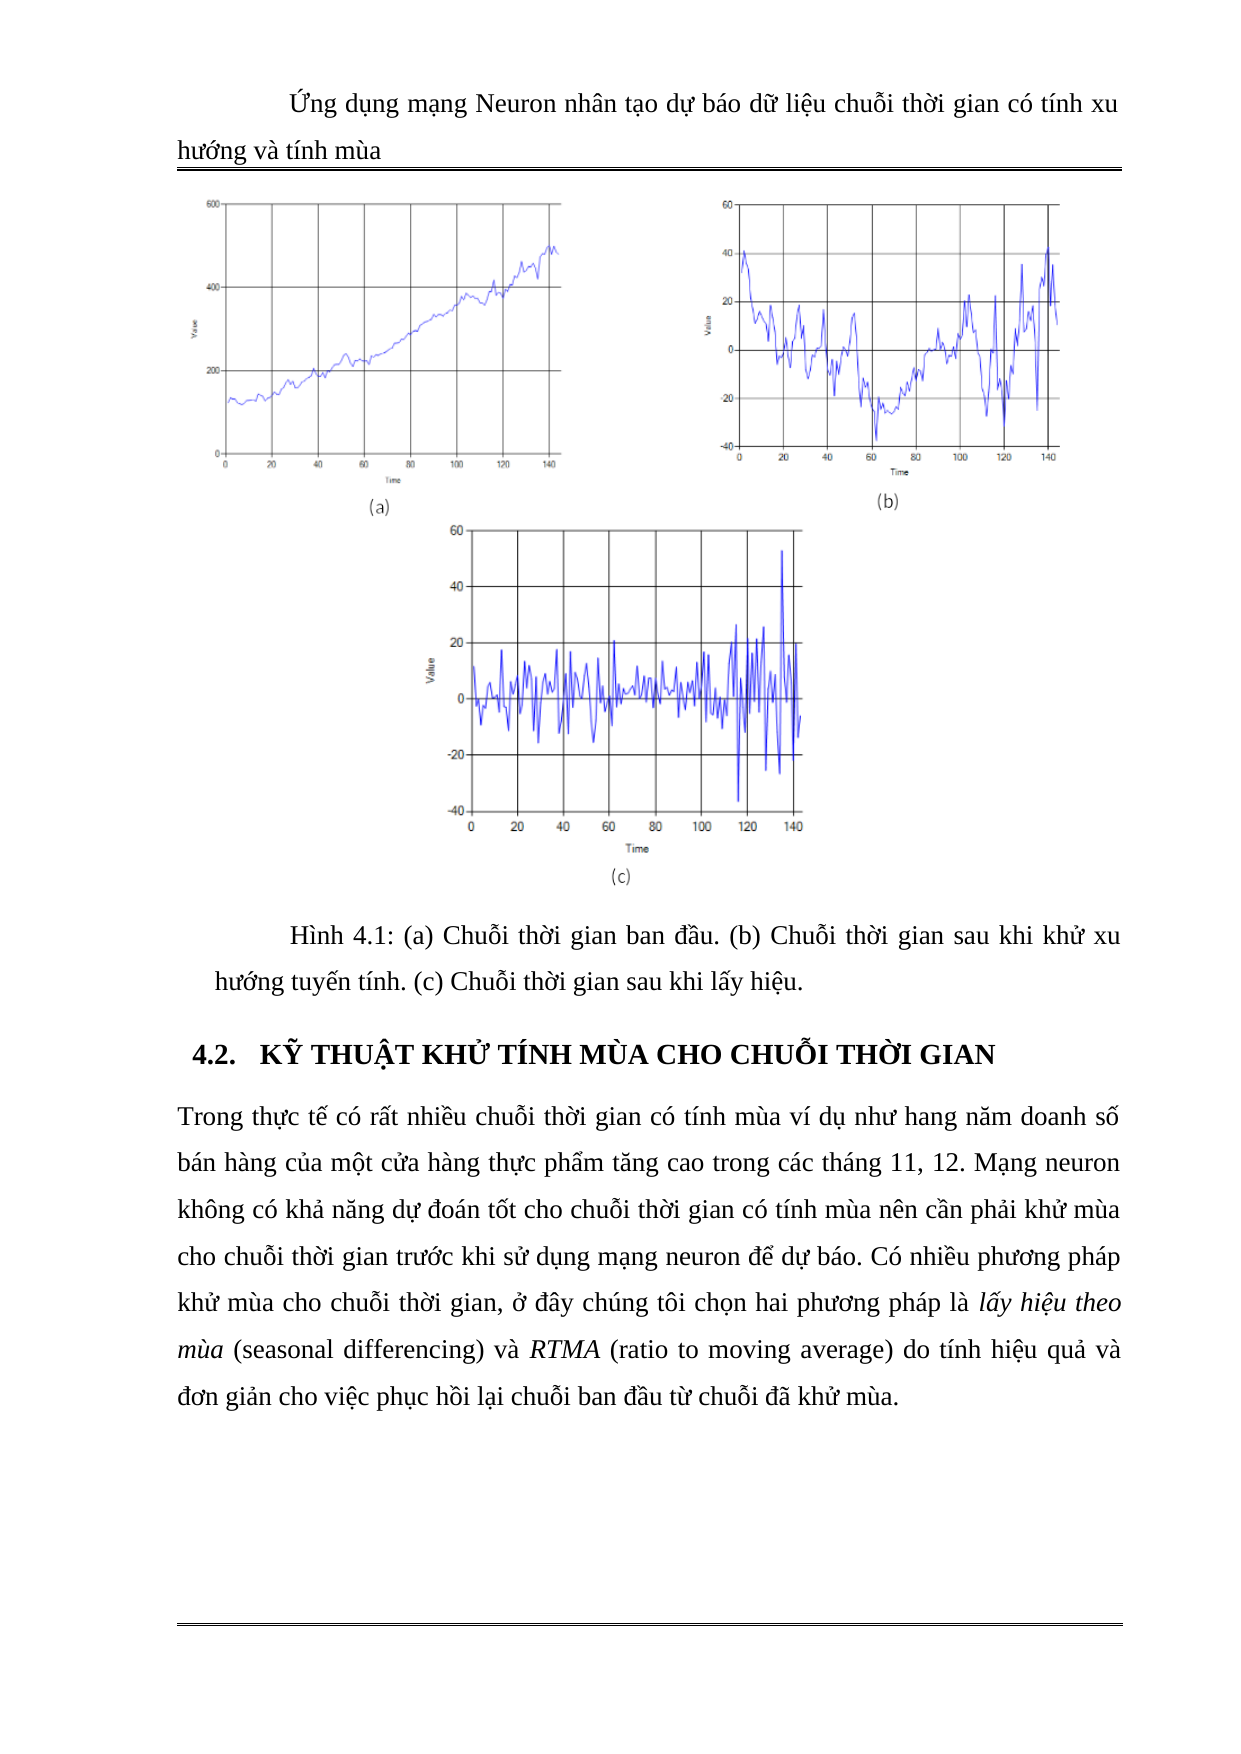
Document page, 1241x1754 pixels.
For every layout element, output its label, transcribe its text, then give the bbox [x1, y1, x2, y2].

text Hình 4.1: (a) Chuỗi thời gian ban đầu. (b) Chuỗi thời gian sau khi khử xu hướng tuyến tính. (c) Chuỗi thời gian sau khi lấy hiệu. [214, 919, 1122, 997]
subtitle KỸ THUẬT KHỬ TÍNH MÙA CHO CHUỖI THỜI GIAN [192, 1037, 1122, 1071]
text Trong thực tế có rất nhiều chuỗi thời gian có tính mùa ví dụ như hang năm doanh số bán hàng của một cửa hàng thực phẩm tăng cao trong các tháng 11, 12. Mạng neuron không có khả năng dự đoán tốt cho chuỗi thời gian có tính mùa nên cần phải khử mùa cho chuỗi thời gian trước khi sử dụng mạng neuron để dự báo. Có nhiều phương pháp khử mùa cho chuỗi thời gian, ở đây chúng tôi chọn hai phương pháp là lấy hiệu theo mùa (seasonal differencing) và RTMA (ratio to moving average) do tính hiệu quả và đơn giản cho việc phục hồi lại chuỗi ban đầu từ chuỗi đã khử mùa. [177, 1100, 1122, 1411]
